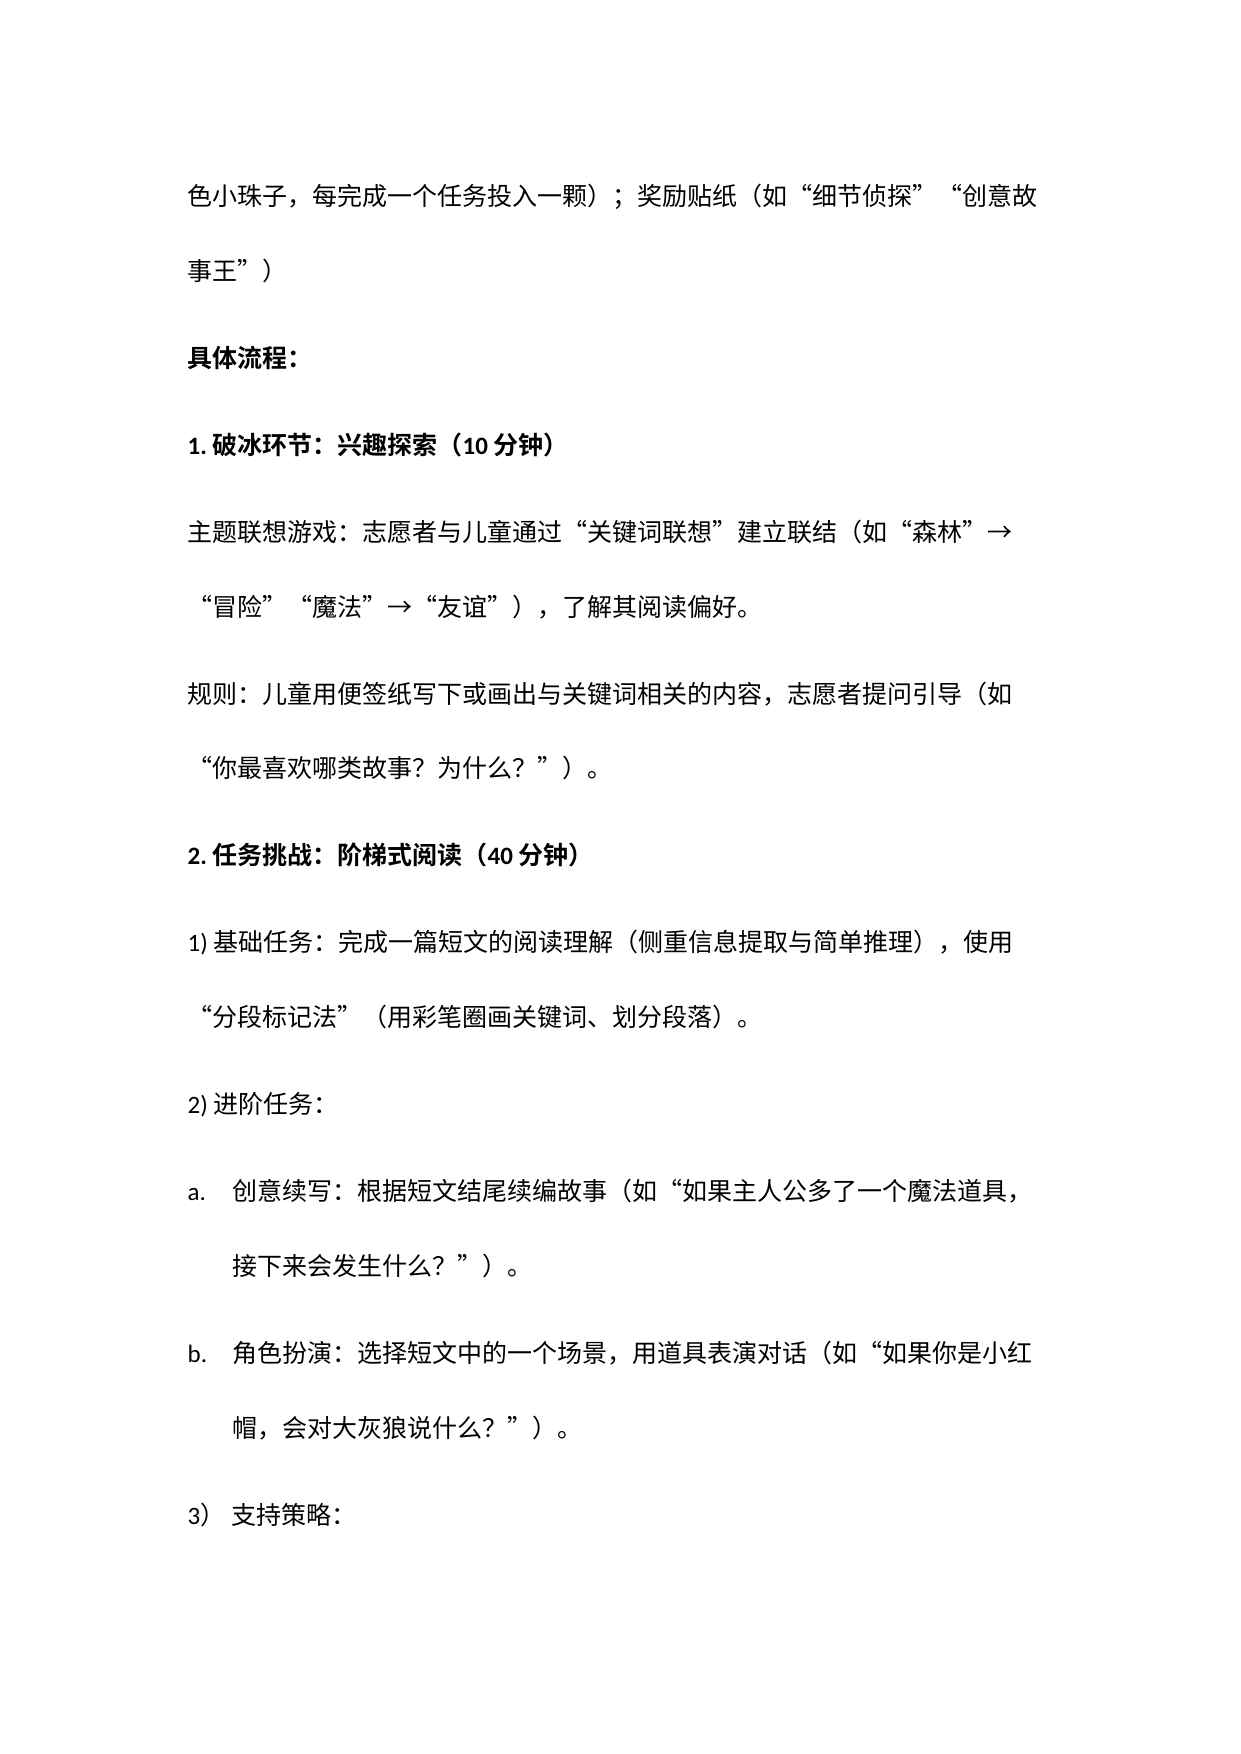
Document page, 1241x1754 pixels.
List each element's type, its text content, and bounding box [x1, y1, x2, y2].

list 破冰环节：兴趣探索（10分钟） [187, 411, 1053, 476]
text 规则：儿童用便签纸写下或画出与关键词相关的内容，志愿者提问引导（如“你最喜欢哪类故事？为什么？”）。 [187, 660, 1053, 799]
list 任务挑战：阶梯式阅读（40分钟） [187, 821, 1053, 886]
list 支持策略： [187, 1481, 1053, 1546]
list 进阶任务： [187, 1070, 1053, 1135]
list 创意续写：根据短文结尾续编故事（如“如果主人公多了一个魔法道具，接下来会发生什么？”）。 [187, 1157, 1053, 1297]
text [187, 162, 1053, 302]
list 角色扮演：选择短文中的一个场景，用道具表演对话（如“如果你是小红帽，会对大灰狼说什么？”）。 [187, 1319, 1053, 1459]
text 主题联想游戏：志愿者与儿童通过“关键词联想”建立联结（如“森林”→“冒险”“魔法”→“友谊”），了解其阅读偏好。 [187, 498, 1053, 638]
list 基础任务：完成一篇短文的阅读理解（侧重信息提取与简单推理），使用“分段标记法”（用彩笔圈画关键词、划分段落）。 [187, 908, 1053, 1048]
text 具体流程： [187, 324, 1053, 389]
